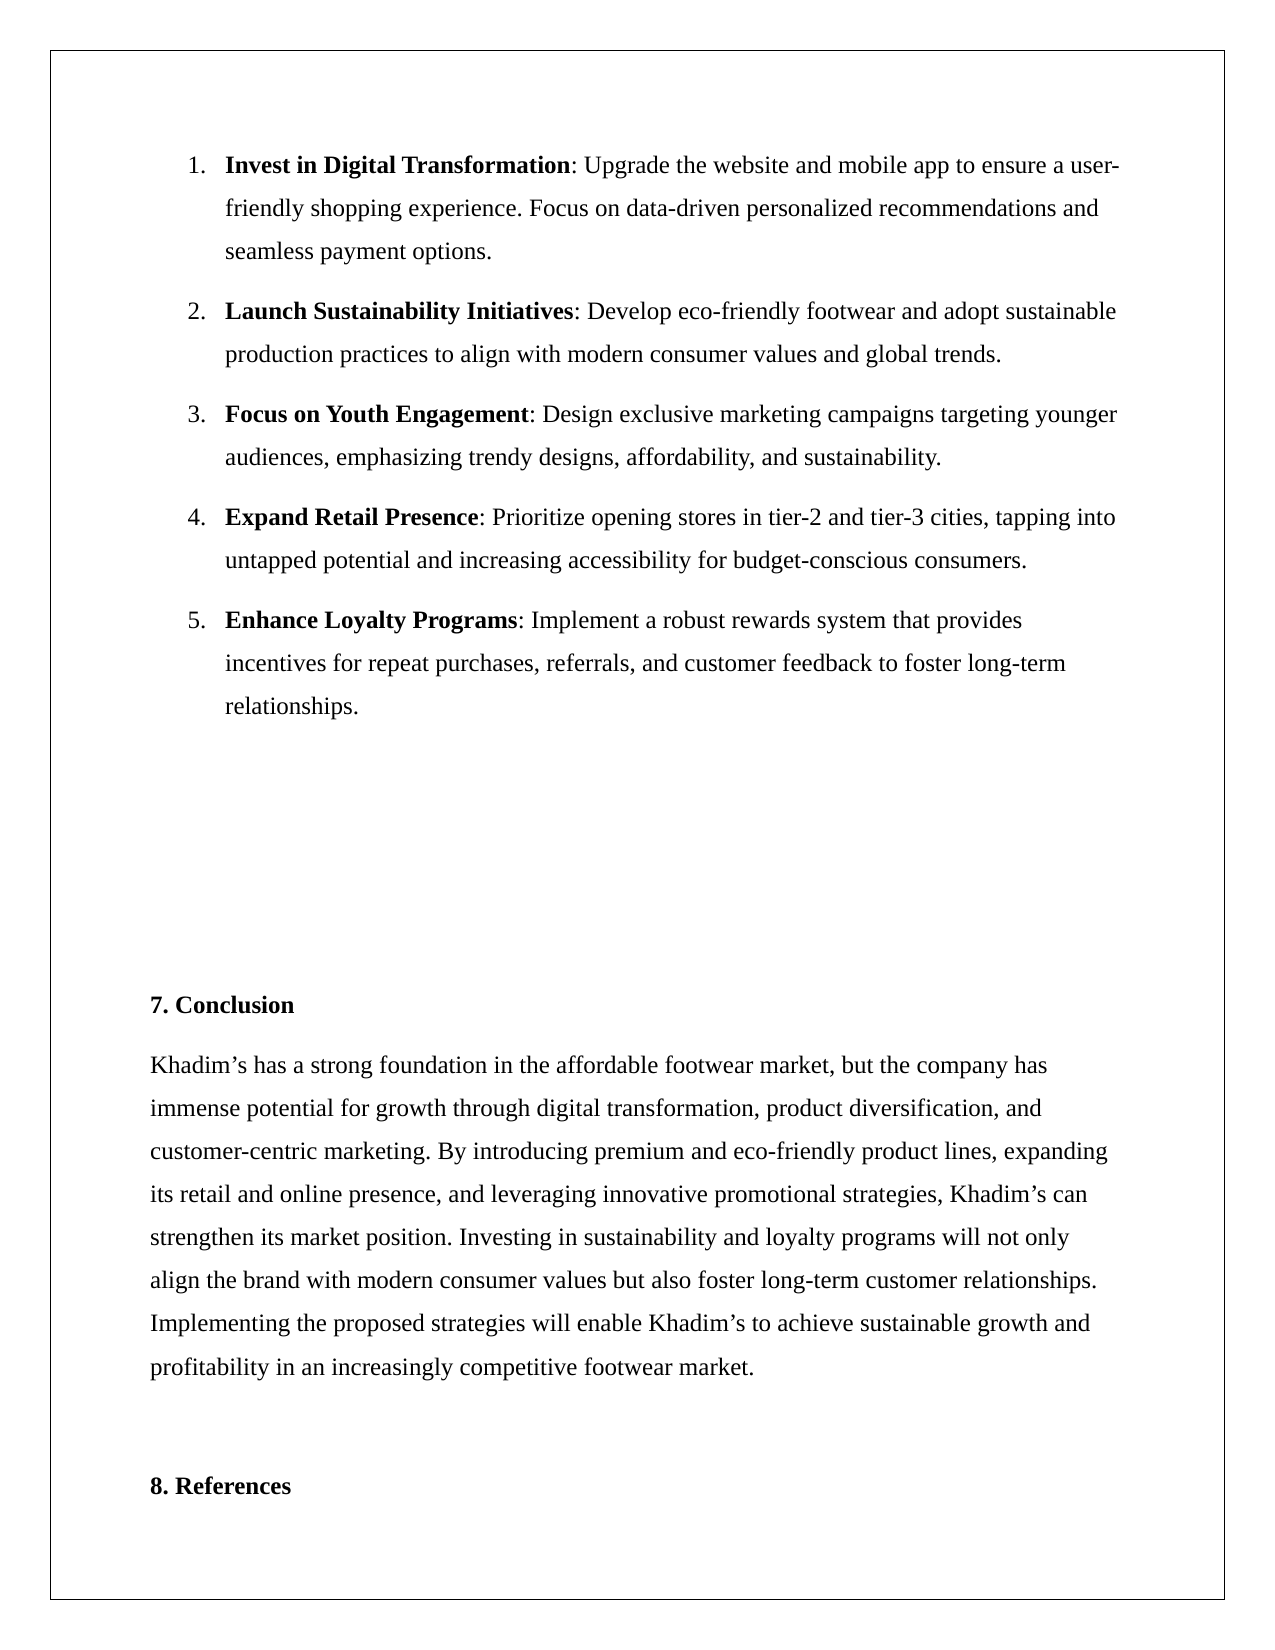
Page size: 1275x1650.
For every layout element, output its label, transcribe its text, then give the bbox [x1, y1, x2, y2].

text 7. Conclusion [150, 990, 1125, 1019]
text 8. References [150, 1471, 1125, 1500]
list Enhance Loyalty Programs: Implement a robust rewards system that provides incentives for repeat purchases, referrals, and customer feedback to foster long-term relationships. [187, 605, 1125, 720]
text Khadim’s has a strong foundation in the affordable footwear market, but the company has immense potential for growth through digital transformation, product diversification, and customer-centric marketing. By introducing premium and eco-friendly product lines, expanding its retail and online presence, and leveraging innovative promotional strategies, Khadim’s can strengthen its market position. Investing in sustainability and loyalty programs will not only align the brand with modern consumer values but also foster long-term customer relationships. Implementing the proposed strategies will enable Khadim’s to achieve sustainable growth and profitability in an increasingly competitive footwear market. [150, 1050, 1125, 1380]
list Expand Retail Presence: Prioritize opening stores in tier-2 and tier-3 cities, tapping into untapped potential and increasing accessibility for budget-conscious consumers. [187, 502, 1125, 574]
list Launch Sustainability Initiatives: Develop eco-friendly footwear and adopt sustainable production practices to align with modern consumer values and global trends. [187, 296, 1125, 368]
list Invest in Digital Transformation: Upgrade the website and mobile app to ensure a user-friendly shopping experience. Focus on data-driven personalized recommendations and seamless payment options. [187, 150, 1125, 265]
list Focus on Youth Engagement: Design exclusive marketing campaigns targeting younger audiences, emphasizing trendy designs, affordability, and sustainability. [187, 399, 1125, 471]
